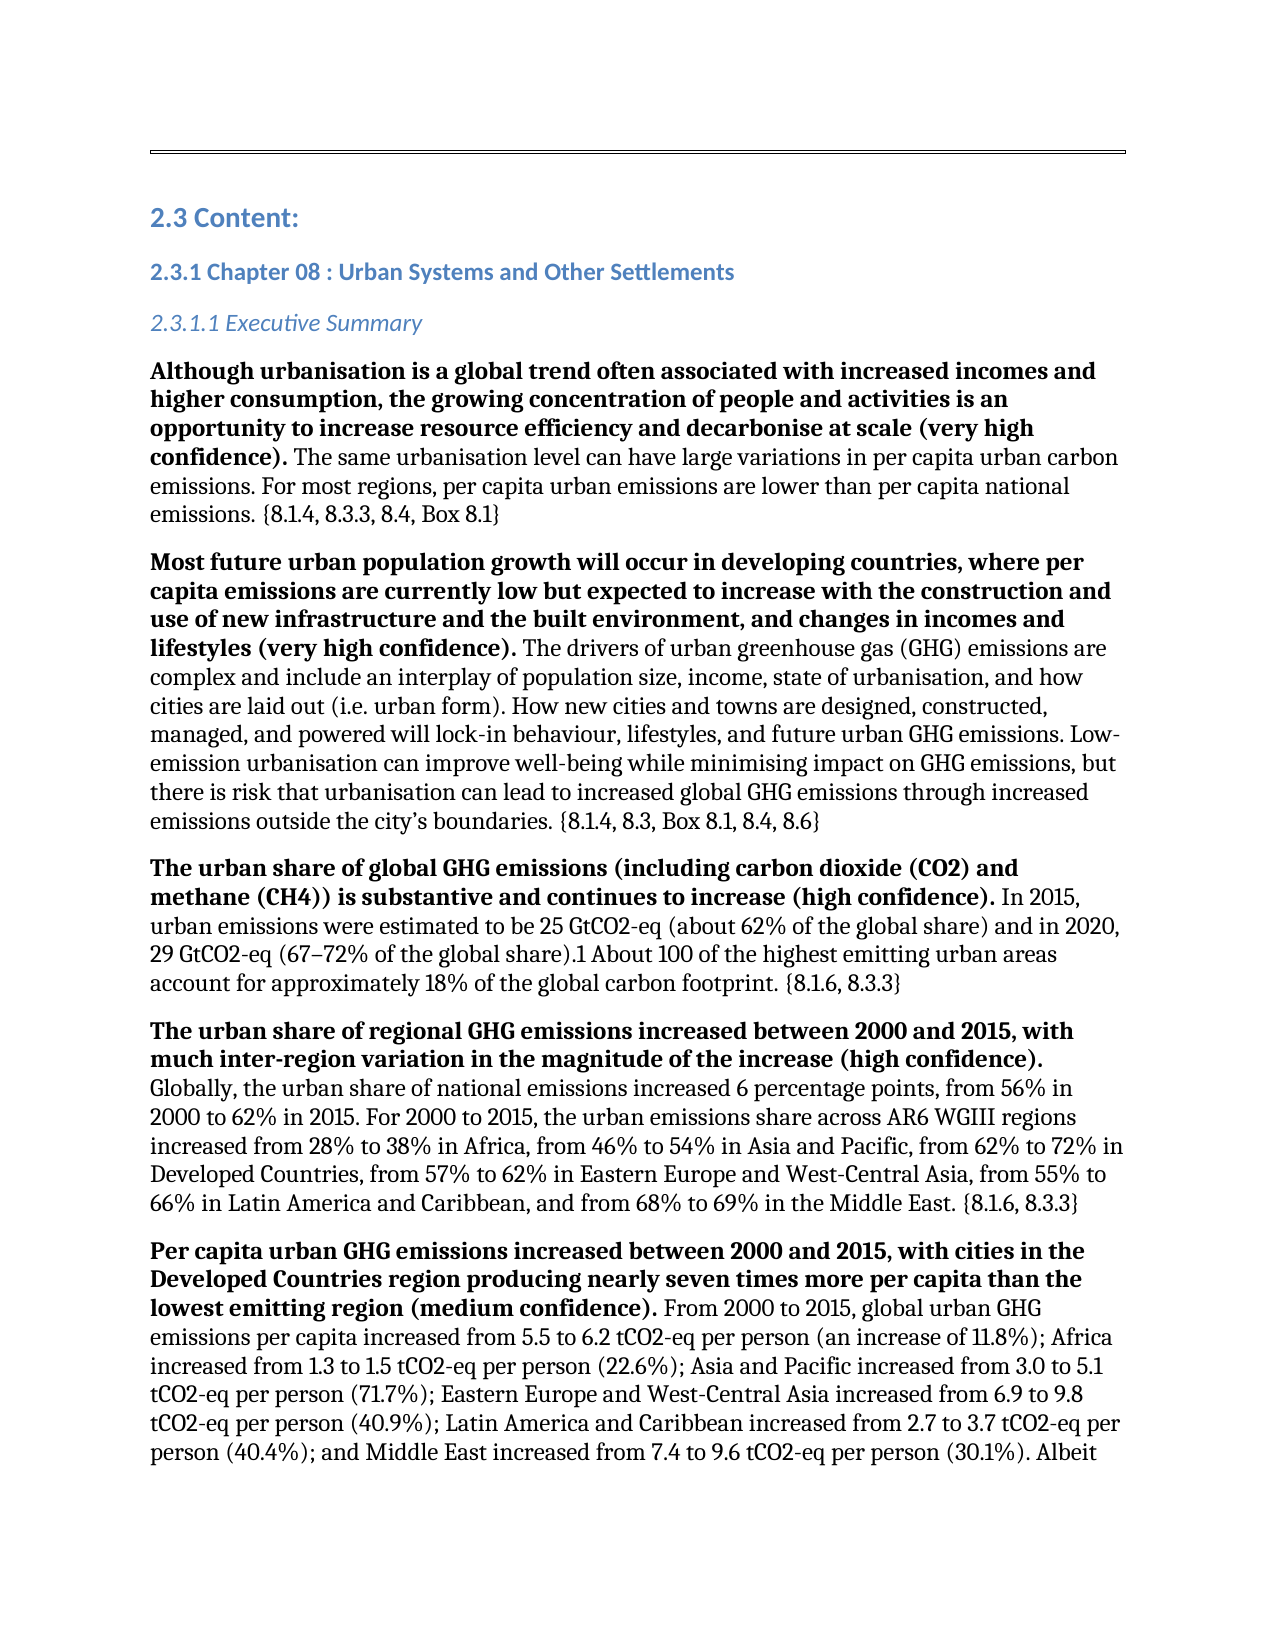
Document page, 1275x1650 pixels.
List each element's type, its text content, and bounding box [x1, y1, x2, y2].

text The urban share of regional GHG emissions increased between 2000 and 2015, with much inter-region variation in the magnitude of the increase (high confidence). Globally, the urban share of national emissions increased 6 percentage points, from 56% in 2000 to 62% in 2015. For 2000 to 2015, the urban emissions share across AR6 WGIII regions increased from 28% to 38% in Africa, from 46% to 54% in Asia and Pacific, from 62% to 72% in Developed Countries, from 57% to 62% in Eastern Europe and West-Central Asia, from 55% to 66% in Latin America and Caribbean, and from 68% to 69% in the Middle East. {8.1.6, 8.3.3} [150, 1017, 1125, 1218]
subtitle 2.3.1 Chapter 08 : Urban Systems and Other Settlements [150, 256, 1125, 287]
text The urban share of global GHG emissions (including carbon dioxide (CO2) and methane (CH4)) is substantive and continues to increase (high confidence). In 2015, urban emissions were estimated to be 25 GtCO2-eq (about 62% of the global share) and in 2020, 29 GtCO2-eq (67–72% of the global share).1 About 100 of the highest emitting urban areas account for approximately 18% of the global carbon footprint. {8.1.6, 8.3.3} [150, 854, 1125, 998]
text Most future urban population growth will occur in developing countries, where per capita emissions are currently low but expected to increase with the construction and use of new infrastructure and the built environment, and changes in incomes and lifestyles (very high confidence). The drivers of urban greenhouse gas (GHG) emissions are complex and include an interplay of population size, income, state of urbanisation, and how cities are laid out (i.e. urban form). How new cities and towns are designed, constructed, managed, and powered will lock-in behaviour, lifestyles, and future urban GHG emissions. Low-emission urbanisation can improve well-being while minimising impact on GHG emissions, but there is risk that urbanisation can lead to increased global GHG emissions through increased emissions outside the city’s boundaries. {8.1.4, 8.3, Box 8.1, 8.4, 8.6} [150, 548, 1125, 835]
subtitle 2.3.1.1 Executive Summary [150, 307, 1125, 338]
text Although urbanisation is a global trend often associated with increased incomes and higher consumption, the growing concentration of people and activities is an opportunity to increase resource efficiency and decarbonise at scale (very high confidence). The same urbanisation level can have large variations in per capita urban carbon emissions. For most regions, per capita urban emissions are lower than per capita national emissions. {8.1.4, 8.3.3, 8.4, Box 8.1} [150, 357, 1125, 529]
subtitle 2.3 Content: [150, 199, 1125, 235]
